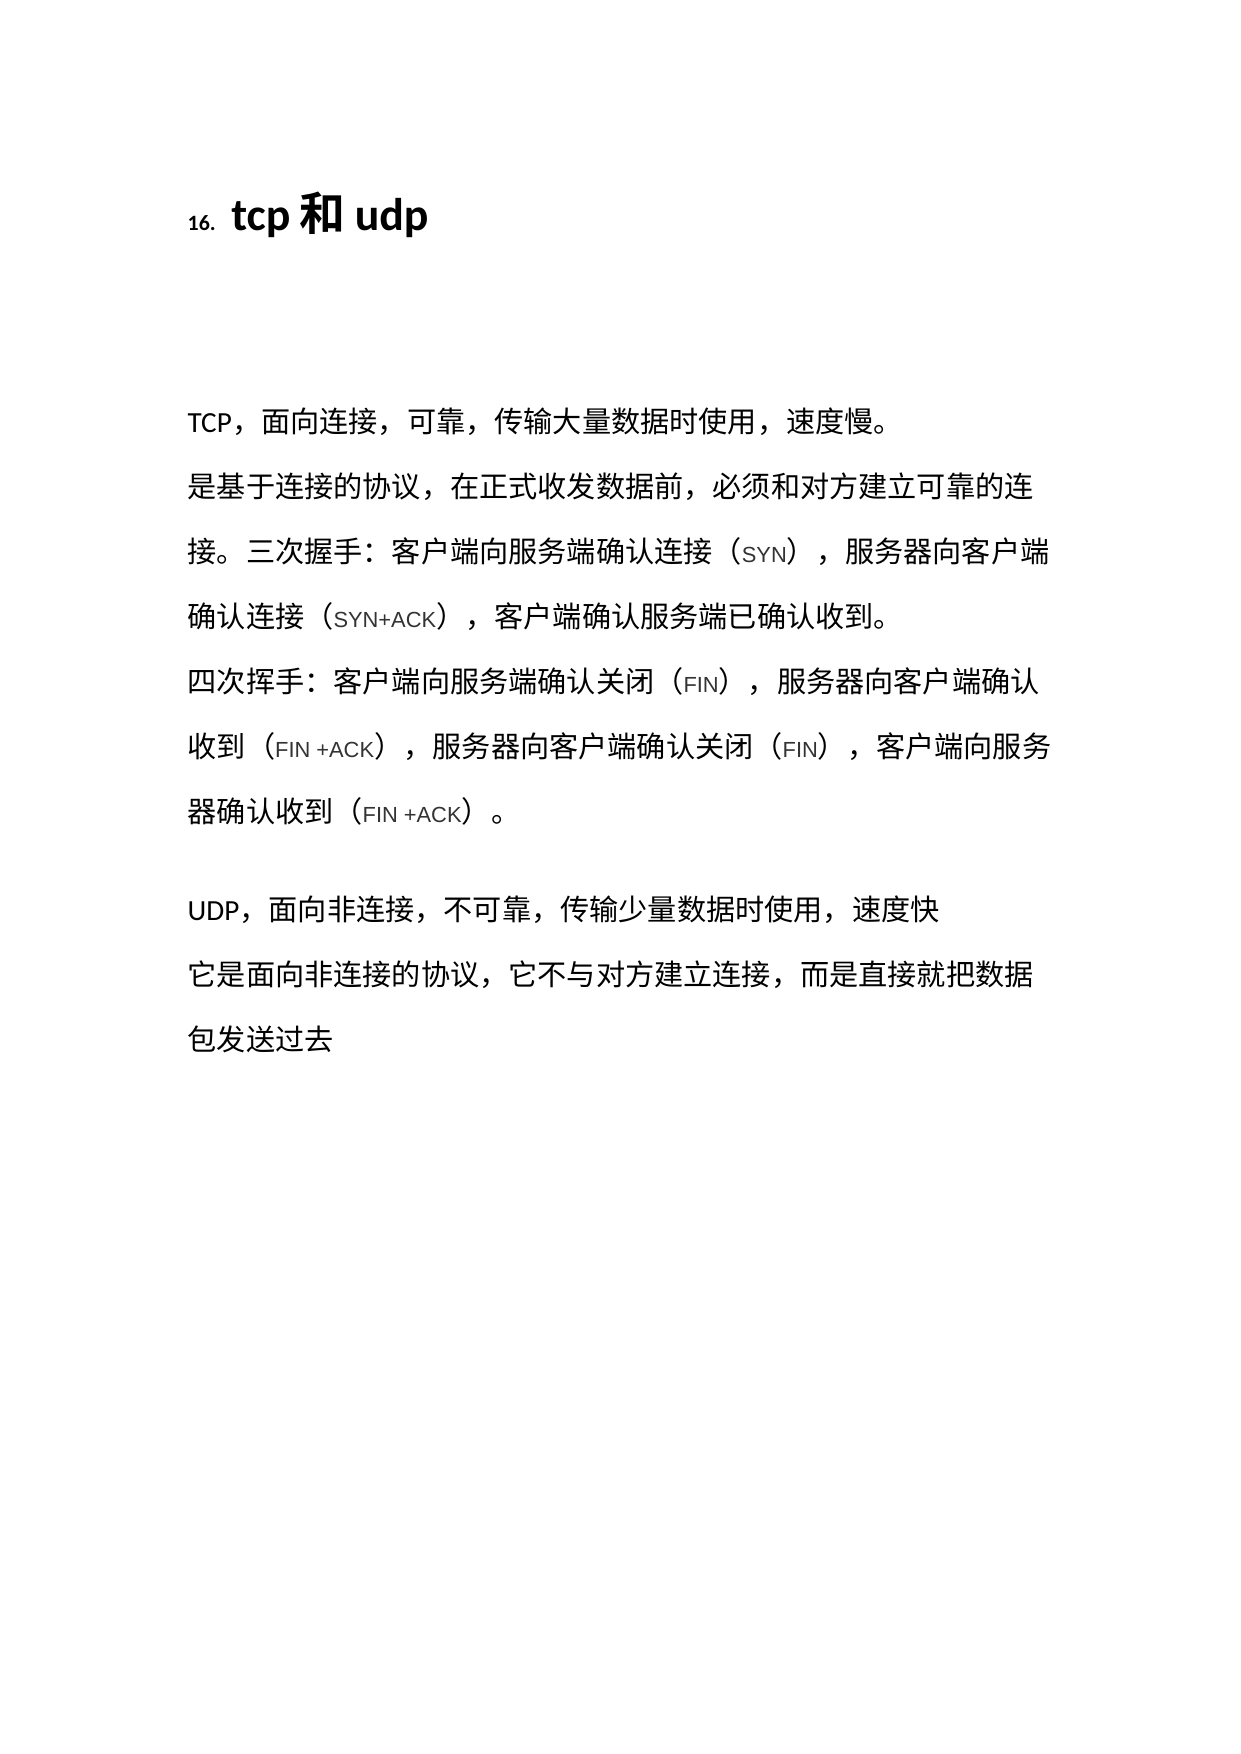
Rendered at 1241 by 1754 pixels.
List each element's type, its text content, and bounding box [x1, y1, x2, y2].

text 它是面向非连接的协议，它不与对方建立连接，而是直接就把数据包发送过去 [187, 940, 1053, 1070]
text UDP，面向非连接，不可靠，传输少量数据时使用，速度快 [187, 875, 1053, 940]
text TCP，面向连接，可靠，传输大量数据时使用，速度慢。 [187, 387, 1053, 452]
text 是基于连接的协议，在正式收发数据前，必须和对方建立可靠的连接。三次握手：客户端向服务端确认连接（SYN），服务器向客户端确认连接（SYN+ACK），客户端确认服务端已确认收到。 [187, 452, 1053, 647]
subtitle tcp和udp [187, 162, 1053, 259]
text 四次挥手：客户端向服务端确认关闭（FIN），服务器向客户端确认收到（FIN +ACK），服务器向客户端确认关闭（FIN），客户端向服务器确认收到（FIN +ACK）。 [187, 647, 1053, 842]
